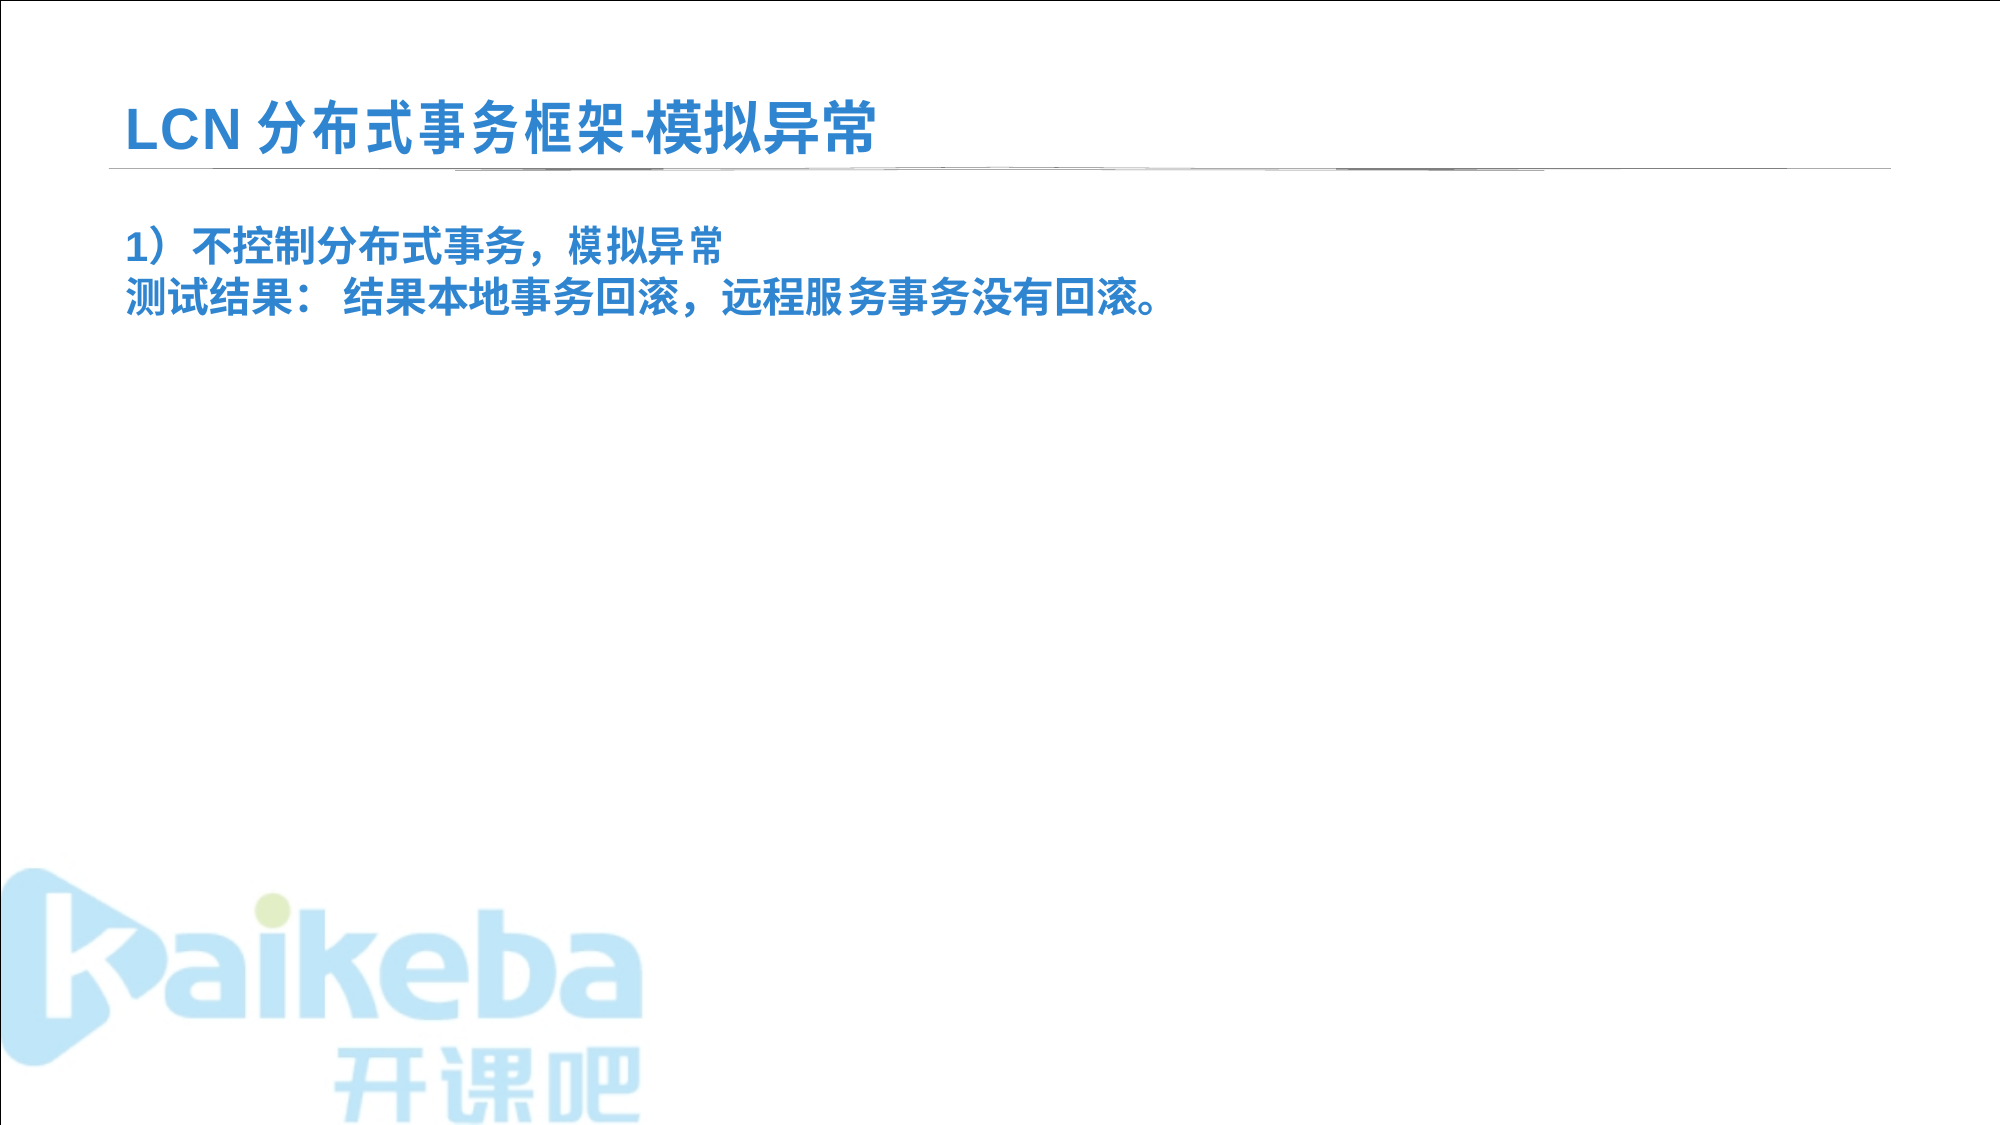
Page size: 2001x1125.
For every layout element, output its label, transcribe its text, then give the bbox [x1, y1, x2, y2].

text 测试结果： 结果本地事务回滚，远程服务事务没有回滚。 [125, 272, 1812, 322]
text LCN分布式事务框架-模拟异常 [125, 89, 1812, 165]
picture [1, 1, 2000, 1125]
text 1）不控制分布式事务，模拟异常 [125, 217, 1812, 272]
